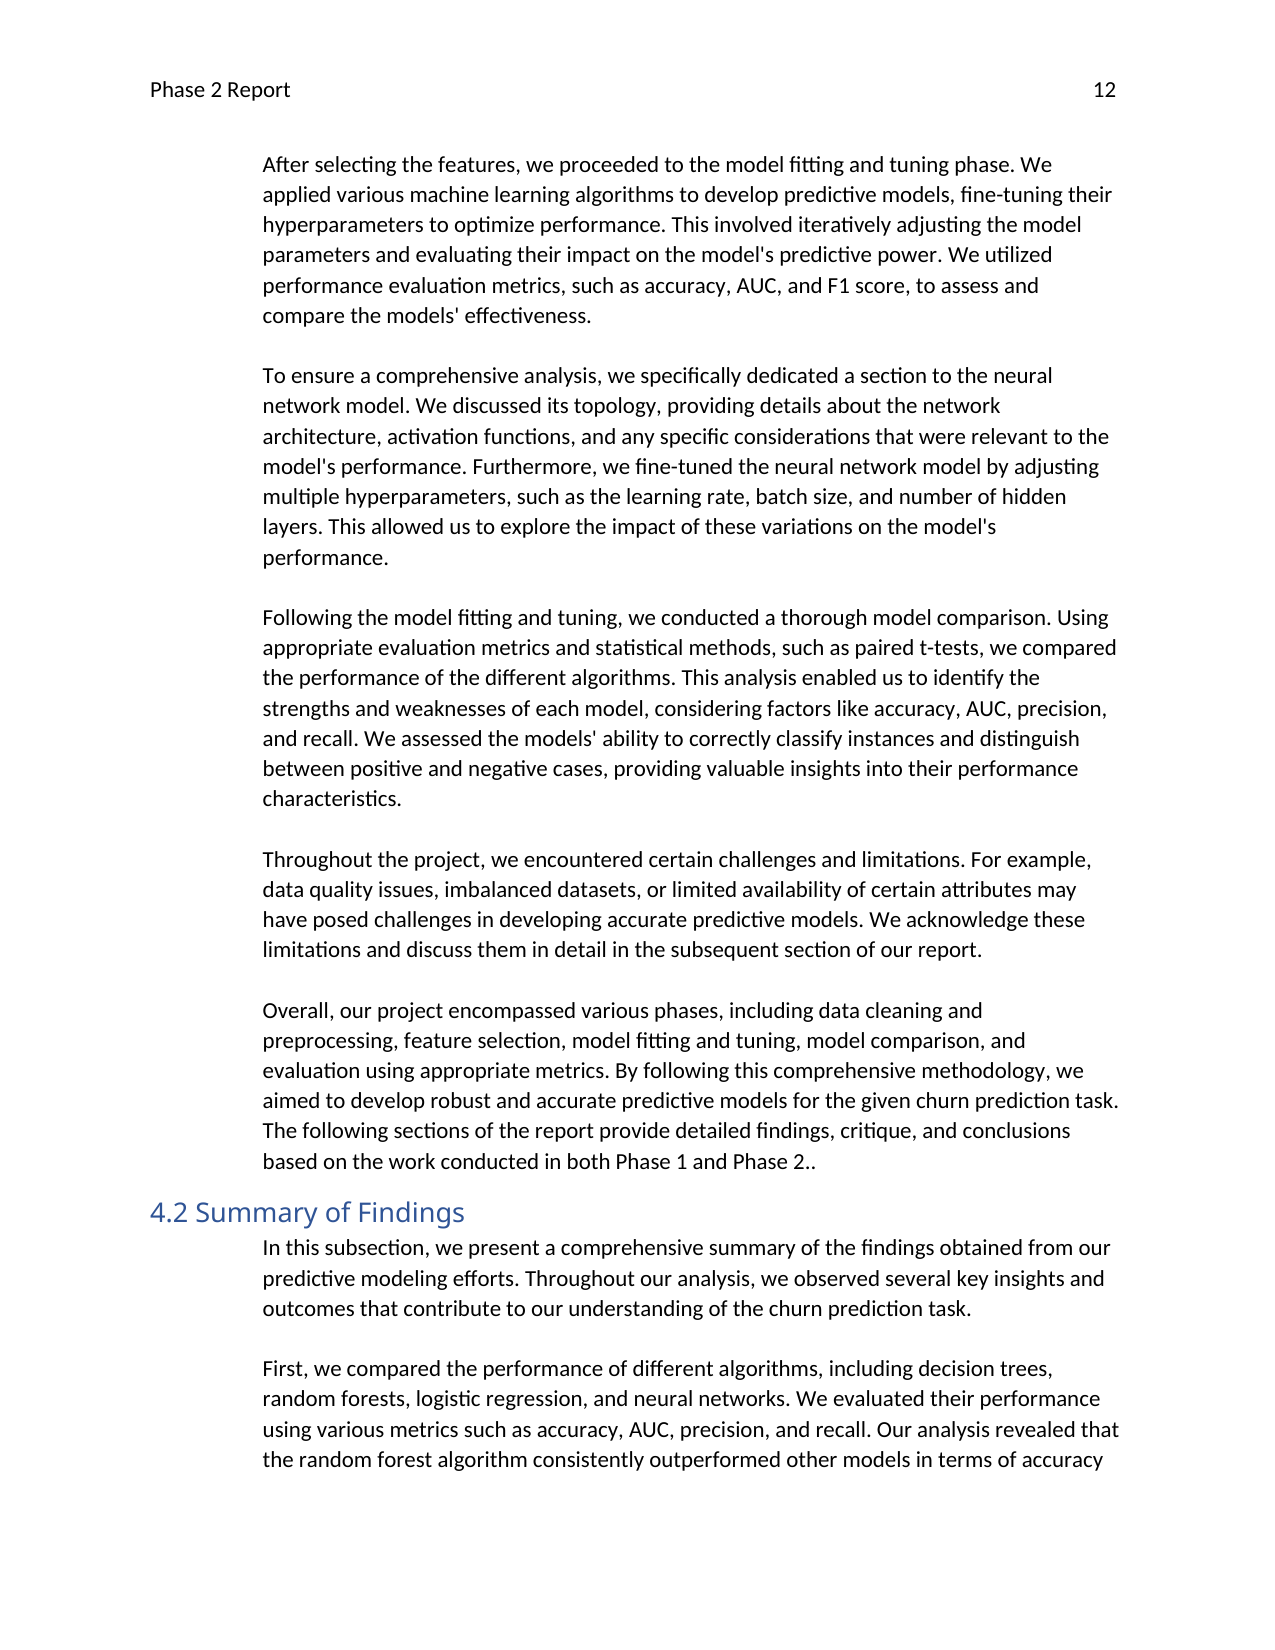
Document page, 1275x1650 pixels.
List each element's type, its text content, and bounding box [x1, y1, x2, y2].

list After selecting the features, we proceeded to the model fitting and tuning phase. We applied various machine learning algorithms to develop predictive models, fine-tuning their hyperparameters to optimize performance. This involved iteratively adjusting the model parameters and evaluating their impact on the model's predictive power. We utilized performance evaluation metrics, such as accuracy, AUC, and F1 score, to assess and compare the models' effectiveness. [262, 150, 1125, 329]
list In this subsection, we present a comprehensive summary of the findings obtained from our predictive modeling efforts. Throughout our analysis, we observed several key insights and outcomes that contribute to our understanding of the churn prediction task. [262, 1233, 1125, 1322]
list Overall, our project encompassed various phases, including data cleaning and preprocessing, feature selection, model fitting and tuning, model comparison, and evaluation using appropriate metrics. By following this comprehensive methodology, we aimed to develop robust and accurate predictive models for the given churn prediction task. The following sections of the report provide detailed findings, critique, and conclusions based on the work conducted in both Phase 1 and Phase 2.. [262, 996, 1125, 1175]
list Following the model fitting and tuning, we conducted a thorough model comparison. Using appropriate evaluation metrics and statistical methods, such as paired t-tests, we compared the performance of the different algorithms. This analysis enabled us to identify the strengths and weaknesses of each model, considering factors like accuracy, AUC, precision, and recall. We assessed the models' ability to correctly classify instances and distinguish between positive and negative cases, providing valuable insights into their performance characteristics. [262, 603, 1125, 812]
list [262, 1354, 1125, 1473]
list Throughout the project, we encountered certain challenges and limitations. For example, data quality issues, imbalanced datasets, or limited availability of certain attributes may have posed challenges in developing accurate predictive models. We acknowledge these limitations and discuss them in detail in the subsequent section of our report. [262, 845, 1125, 963]
list To ensure a comprehensive analysis, we specifically dedicated a section to the neural network model. We discussed its topology, providing details about the network architecture, activation functions, and any specific considerations that were relevant to the model's performance. Furthermore, we fine-tuned the neural network model by adjusting multiple hyperparameters, such as the learning rate, batch size, and number of hidden layers. This allowed us to explore the impact of these variations on the model's performance. [262, 361, 1125, 571]
subtitle 4.2 Summary of Findings [150, 1194, 1125, 1231]
